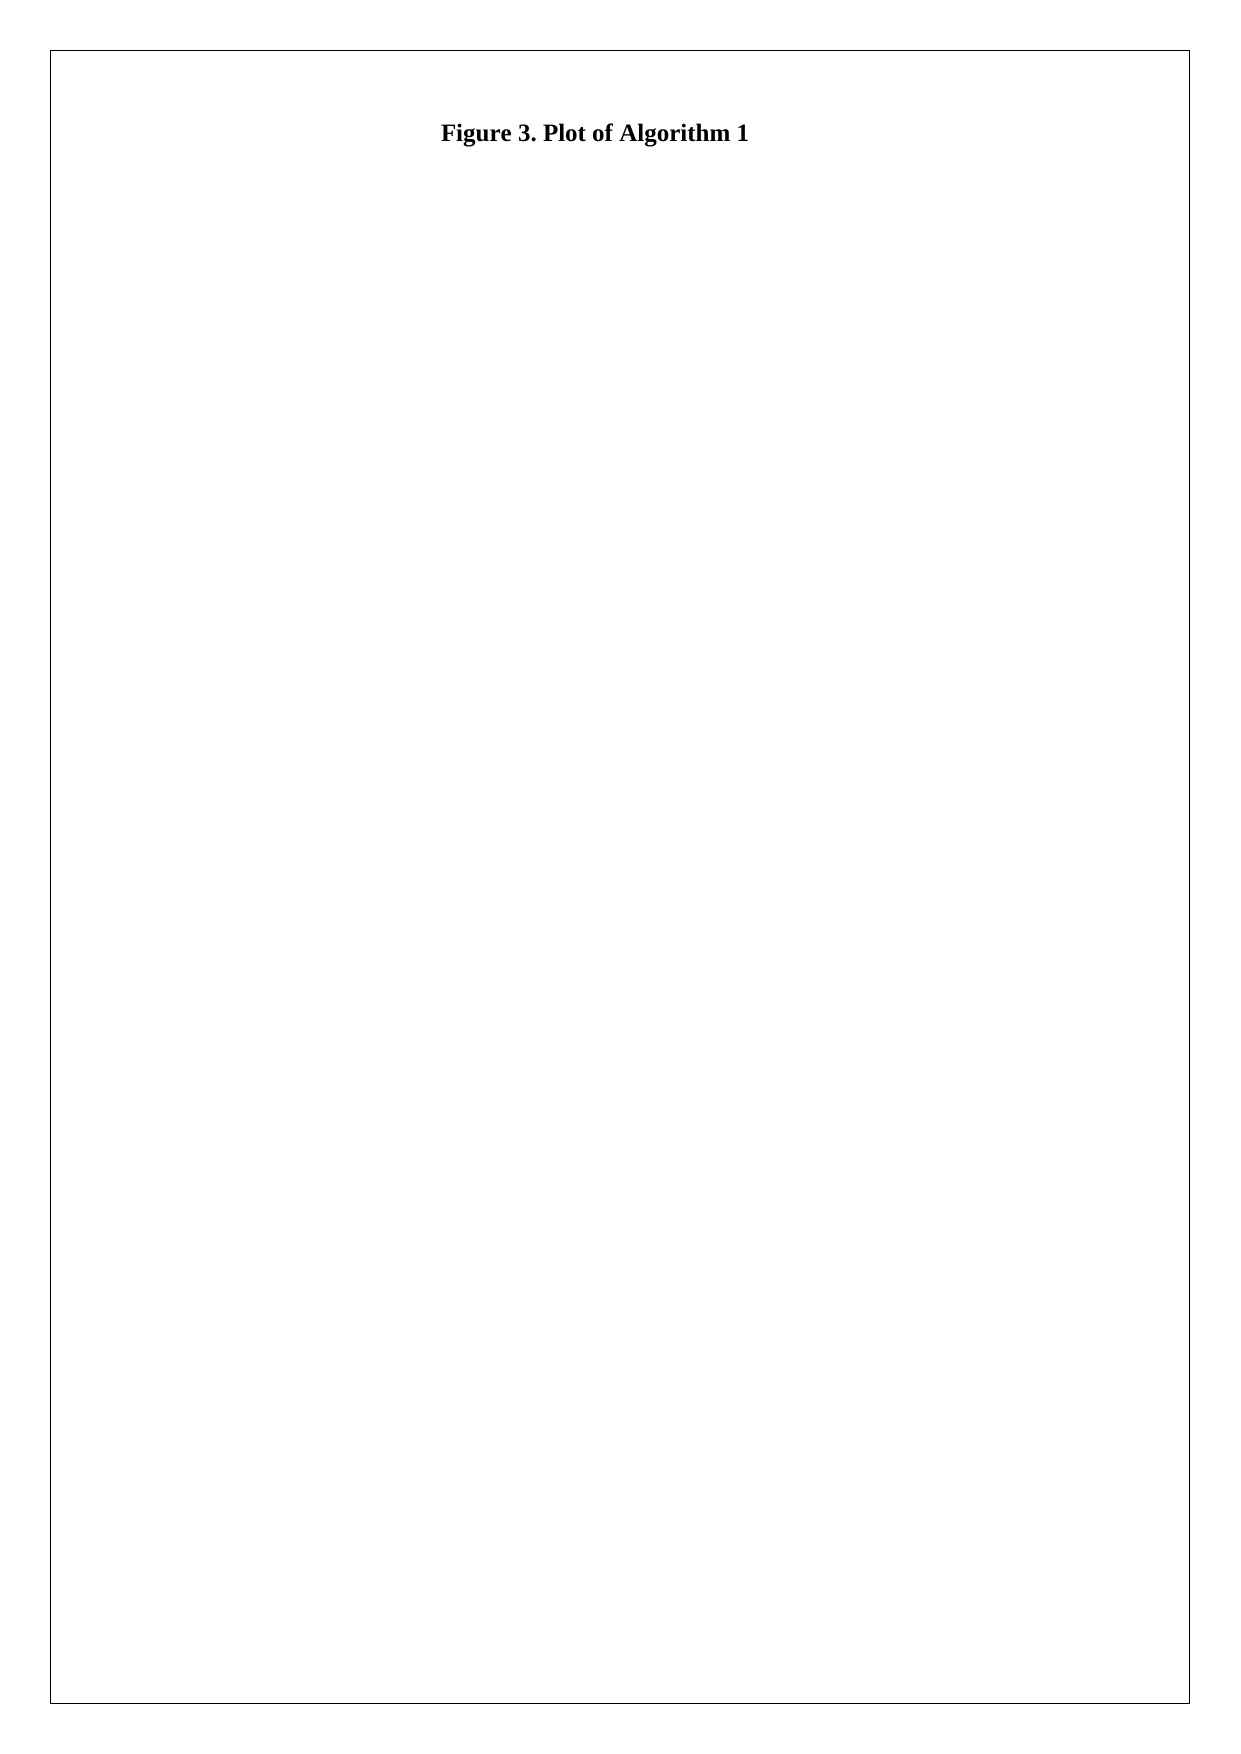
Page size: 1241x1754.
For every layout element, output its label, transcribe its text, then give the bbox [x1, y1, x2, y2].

text Figure 3. Plot of Algorithm 1 [118, 118, 1072, 147]
